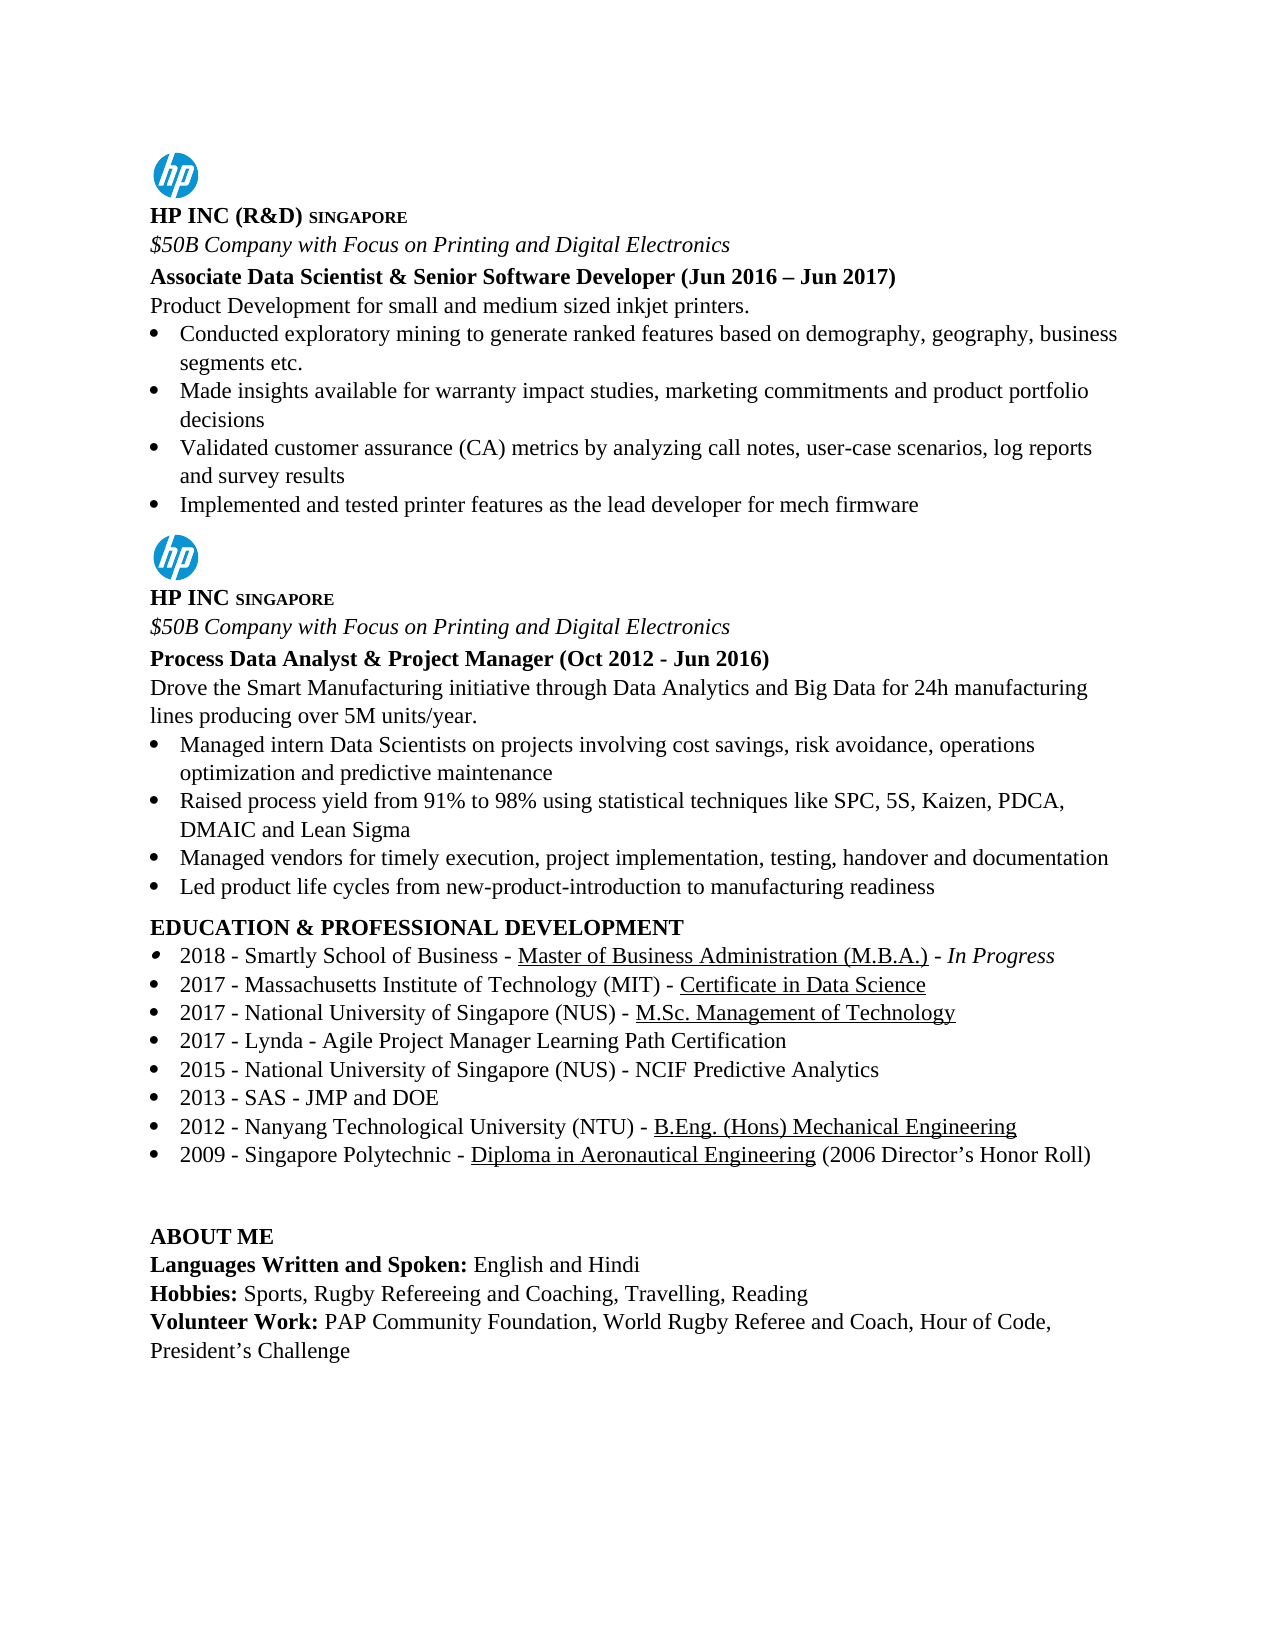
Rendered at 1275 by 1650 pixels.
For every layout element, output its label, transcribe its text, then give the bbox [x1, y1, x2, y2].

text Process Data Analyst & Project Manager (Oct 2012 - Jun 2016) [150, 645, 1125, 672]
text Languages Written and Spoken: English and Hindi [150, 1252, 1125, 1278]
text $50B Company with Focus on Printing and Digital Electronics [150, 231, 1125, 257]
list 2017 - National University of Singapore (NUS) - M.Sc. Management of Technology [150, 999, 1125, 1025]
list Implemented and tested printer features as the lead developer for mech firmware [150, 491, 1125, 517]
text ABOUT ME [150, 1223, 1125, 1249]
list Validated customer assurance (CA) metrics by analyzing call notes, user-case scenarios, log reports and survey results [150, 434, 1125, 489]
list Managed intern Data Scientists on projects involving cost savings, risk avoidance, operations optimization and predictive maintenance [150, 731, 1125, 785]
list Conducted exploratory mining to generate ranked features based on demography, geography, business segments etc. [150, 320, 1125, 375]
list 2013 - SAS - JMP and DOE [150, 1084, 1125, 1111]
text Associate Data Scientist & Senior Software Developer (Jun 2016 – Jun 2017) [150, 263, 1125, 290]
picture [150, 150, 201, 201]
text $50B Company with Focus on Printing and Digital Electronics [150, 613, 1125, 639]
text HP INC SINGAPORE [150, 584, 1125, 611]
picture [150, 531, 201, 583]
text EDUCATION & PROFESSIONAL DEVELOPMENT [150, 914, 1125, 940]
text Product Development for small and medium sized inkjet printers. [150, 292, 1125, 318]
text Drove the Smart Manufacturing initiative through Data Analytics and Big Data for 24h manufacturing lines producing over 5M units/year. [150, 674, 1125, 728]
list Led product life cycles from new-product-introduction to manufacturing readiness [150, 873, 1125, 899]
list 2017 - Lynda - Agile Project Manager Learning Path Certification [150, 1027, 1125, 1054]
text Hobbies: Sports, Rugby Refereeing and Coaching, Travelling, Reading [150, 1280, 1125, 1306]
list Made insights available for warranty impact studies, marketing commitments and product portfolio decisions [150, 377, 1125, 432]
list 2017 - Massachusetts Institute of Technology (MIT) - Certificate in Data Science [150, 971, 1125, 997]
list 2012 - Nanyang Technological University (NTU) - B.Eng. (Hons) Mechanical Engineering [150, 1113, 1125, 1139]
list Raised process yield from 91% to 98% using statistical techniques like SPC, 5S, Kaizen, PDCA, DMAIC and Lean Sigma [150, 787, 1125, 842]
text HP INC (R&D) SINGAPORE [150, 202, 1125, 229]
list Managed vendors for timely execution, project implementation, testing, handover and documentation [150, 844, 1125, 871]
list 2009 - Singapore Polytechnic - Diploma in Aeronautical Engineering (2006 Director’s Honor Roll) [150, 1141, 1125, 1168]
list 2018 - Smartly School of Business - Master of Business Administration (M.B.A.) - In Progress [150, 942, 1125, 968]
text Volunteer Work: PAP Community Foundation, World Rugby Referee and Coach, Hour of Code, President’s Challenge [150, 1308, 1125, 1363]
list 2015 - National University of Singapore (NUS) - NCIF Predictive Analytics [150, 1056, 1125, 1082]
